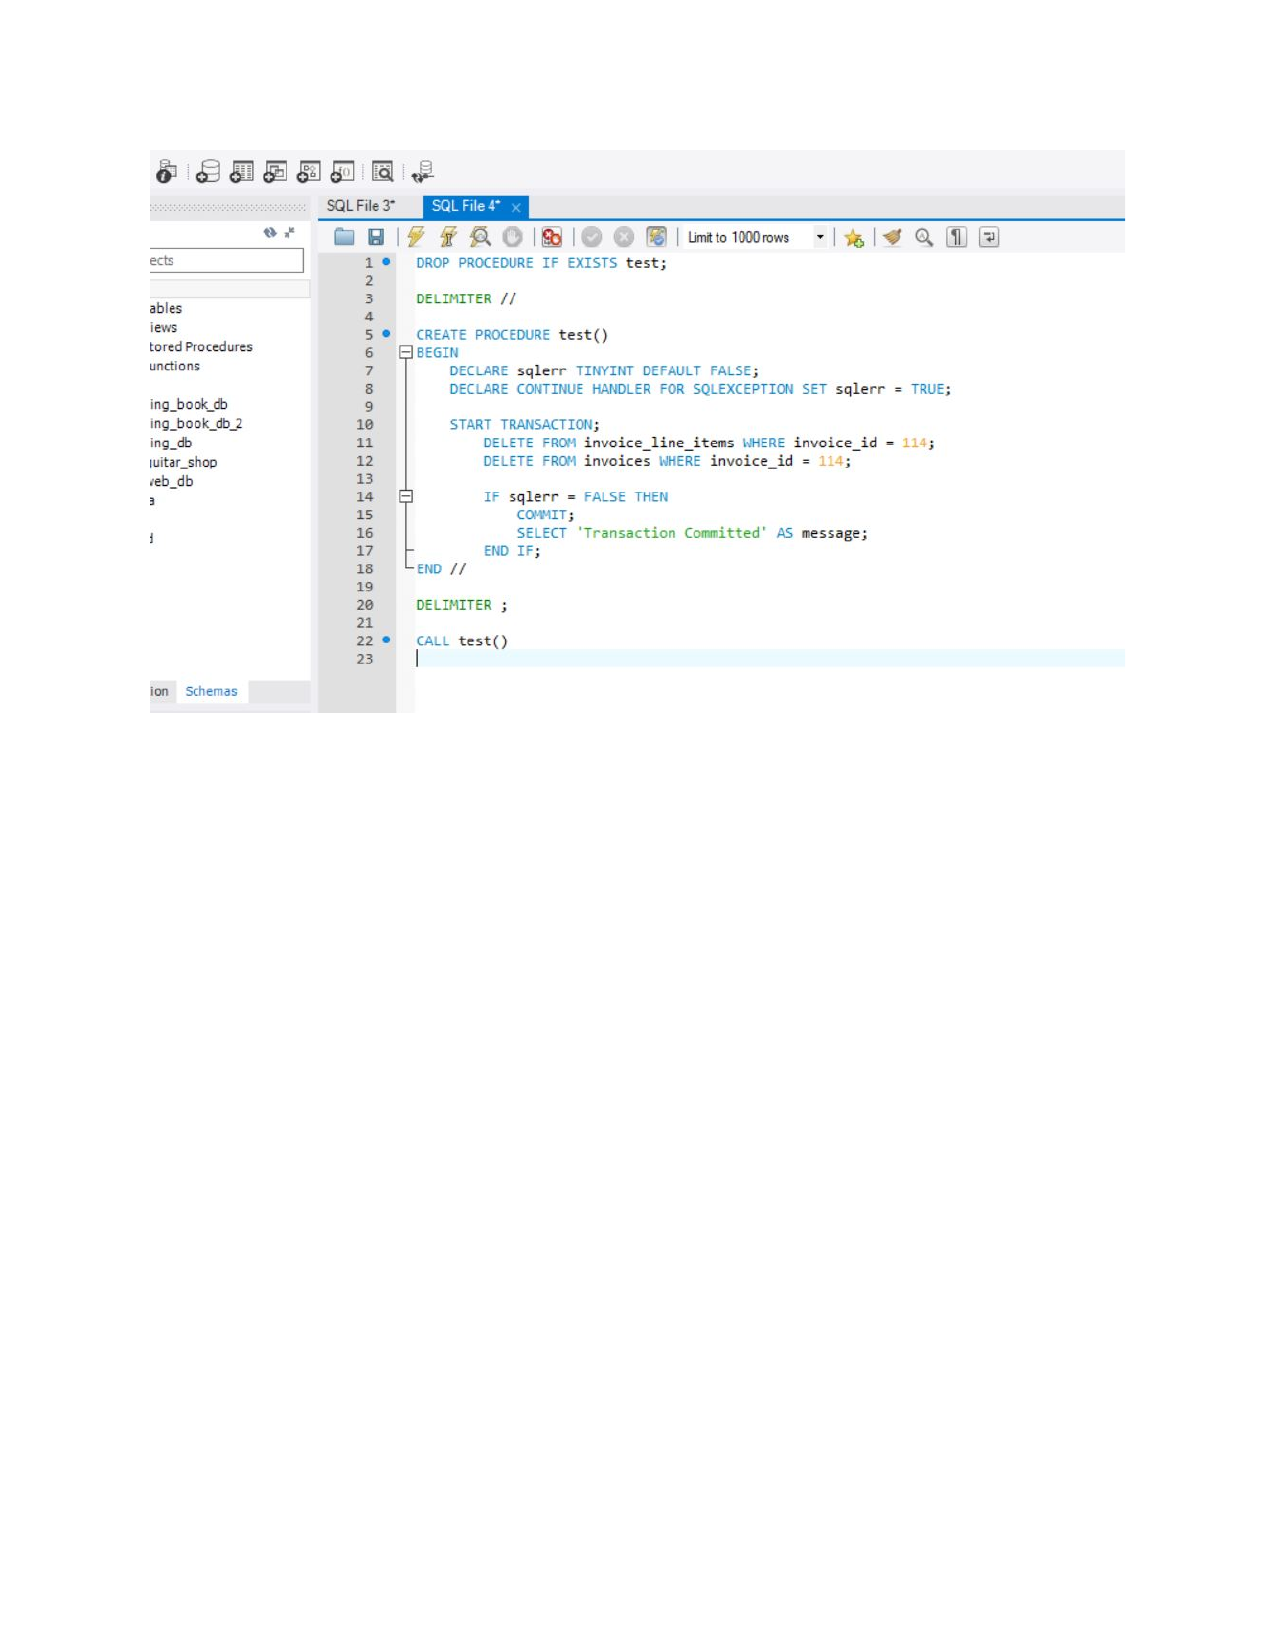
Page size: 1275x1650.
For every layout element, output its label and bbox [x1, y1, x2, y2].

picture [150, 150, 1125, 713]
